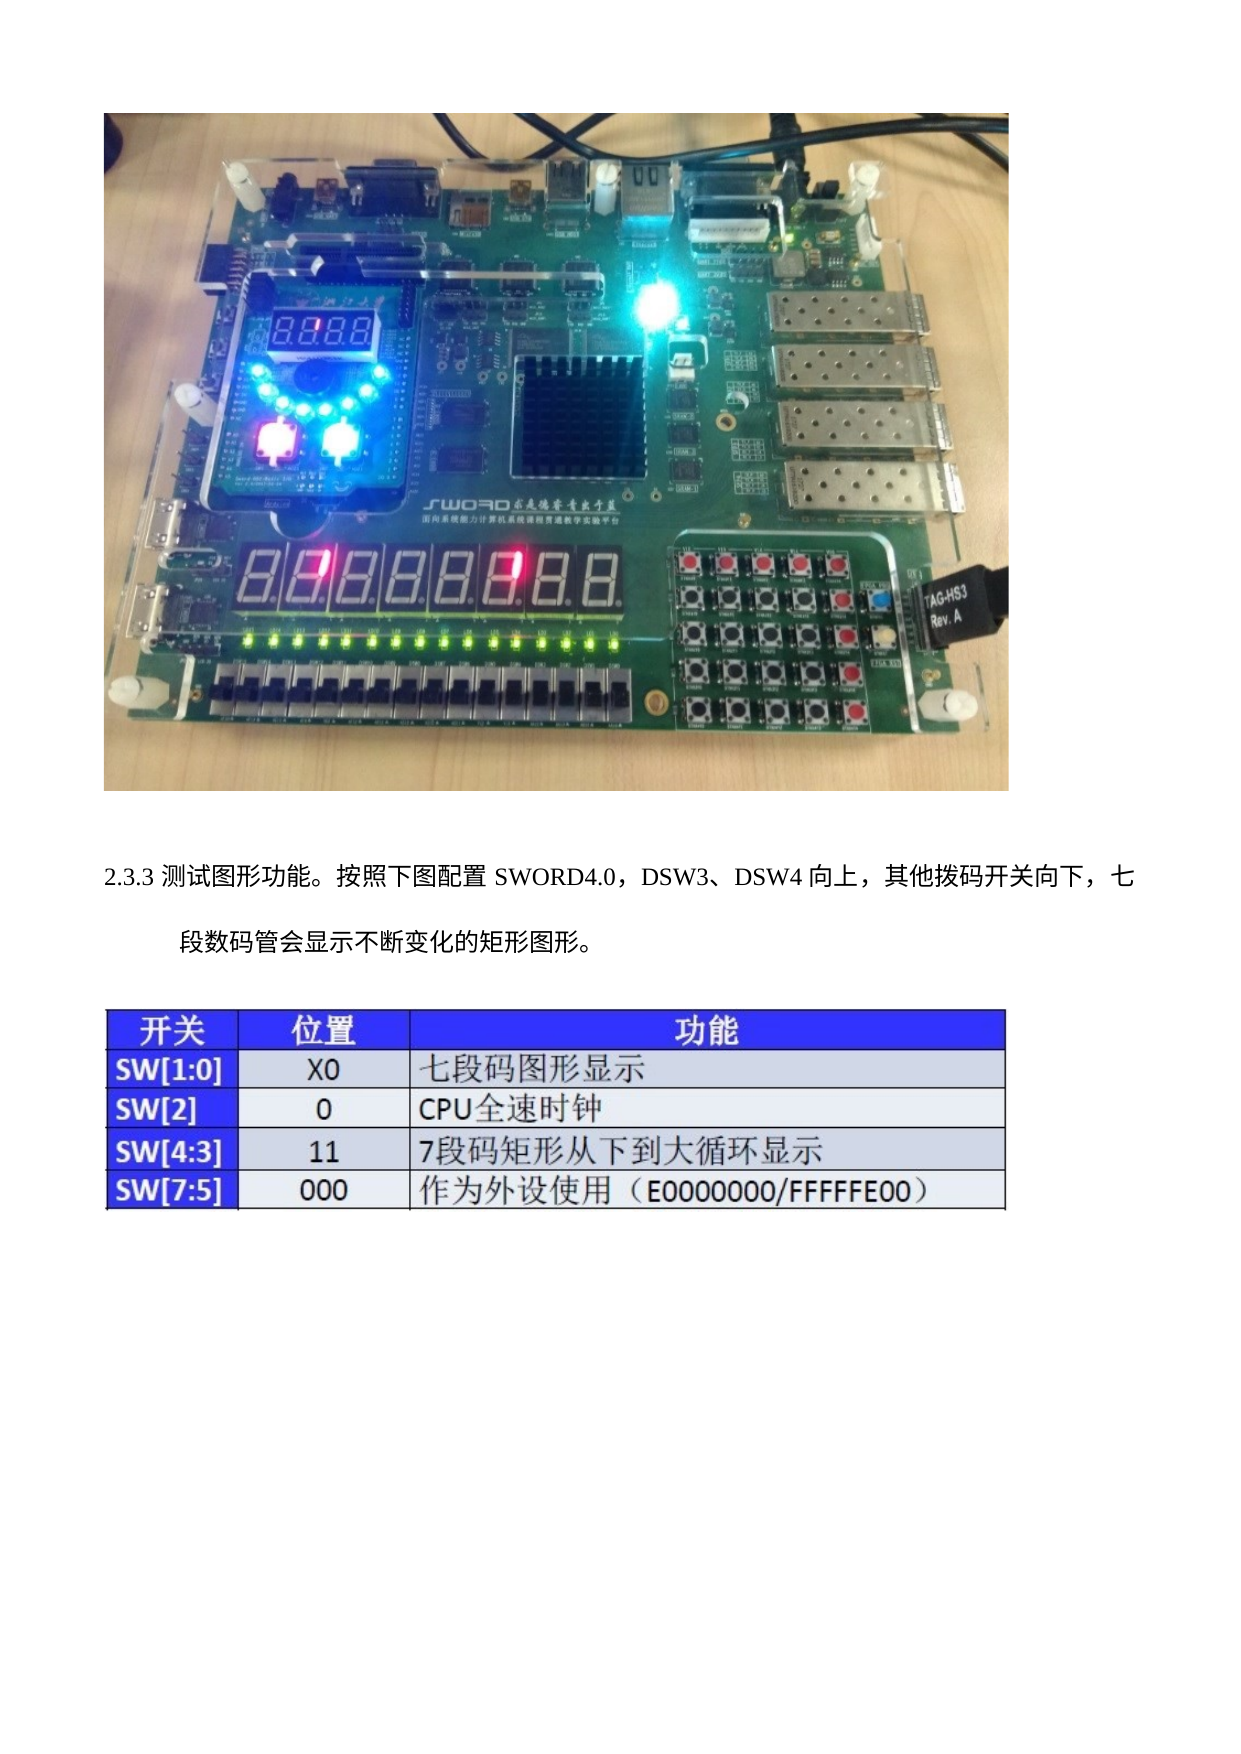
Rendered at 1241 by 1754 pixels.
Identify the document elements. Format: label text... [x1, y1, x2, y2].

picture [104, 1008, 1009, 1212]
picture [103, 113, 1009, 791]
text 2.3.3 测试图形功能。按照下图配置 SWORD4.0，DSW3、DSW4 向上，其他拨码开关向下，七段数码管会显示不断变化的矩形图形。 [104, 842, 1136, 973]
